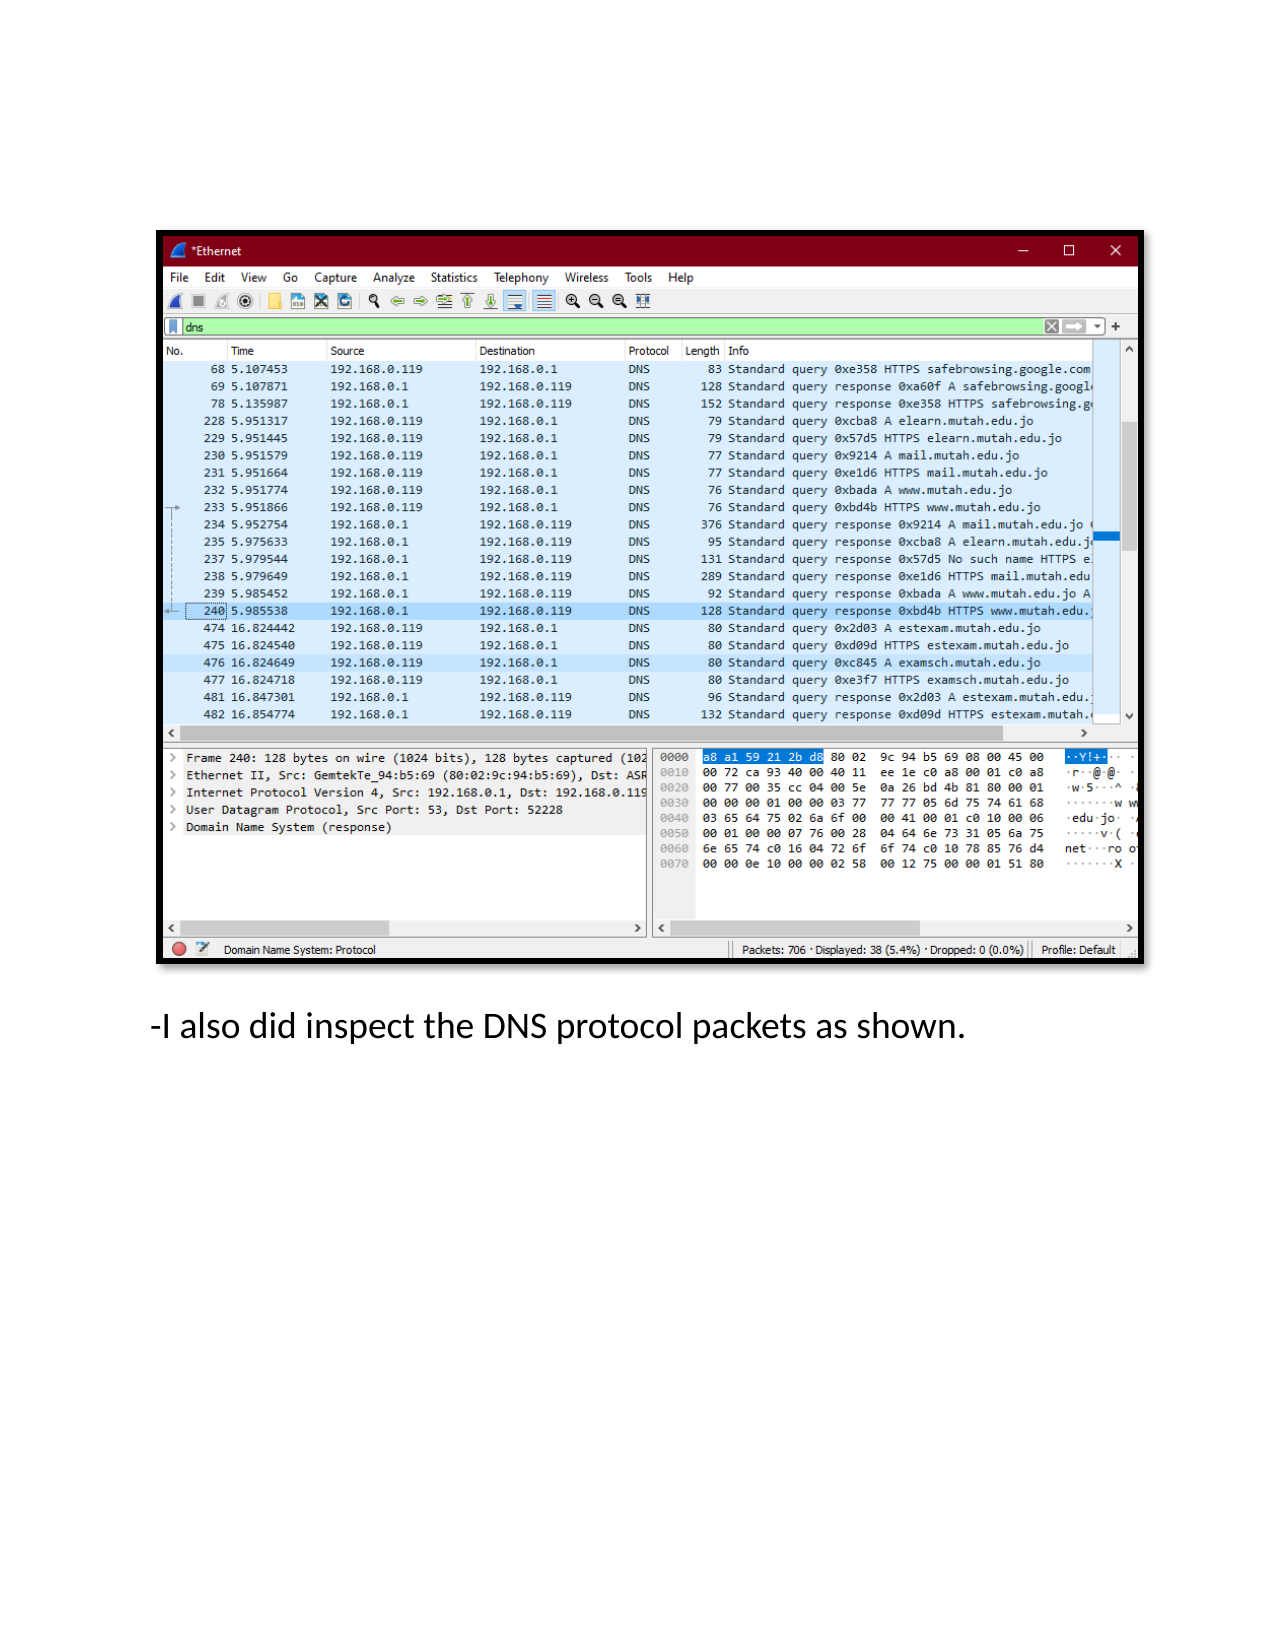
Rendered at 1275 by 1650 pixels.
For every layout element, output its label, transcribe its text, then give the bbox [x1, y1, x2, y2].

picture [163, 236, 1138, 958]
text -I also did inspect the DNS protocol packets as shown. [150, 1002, 1125, 1048]
